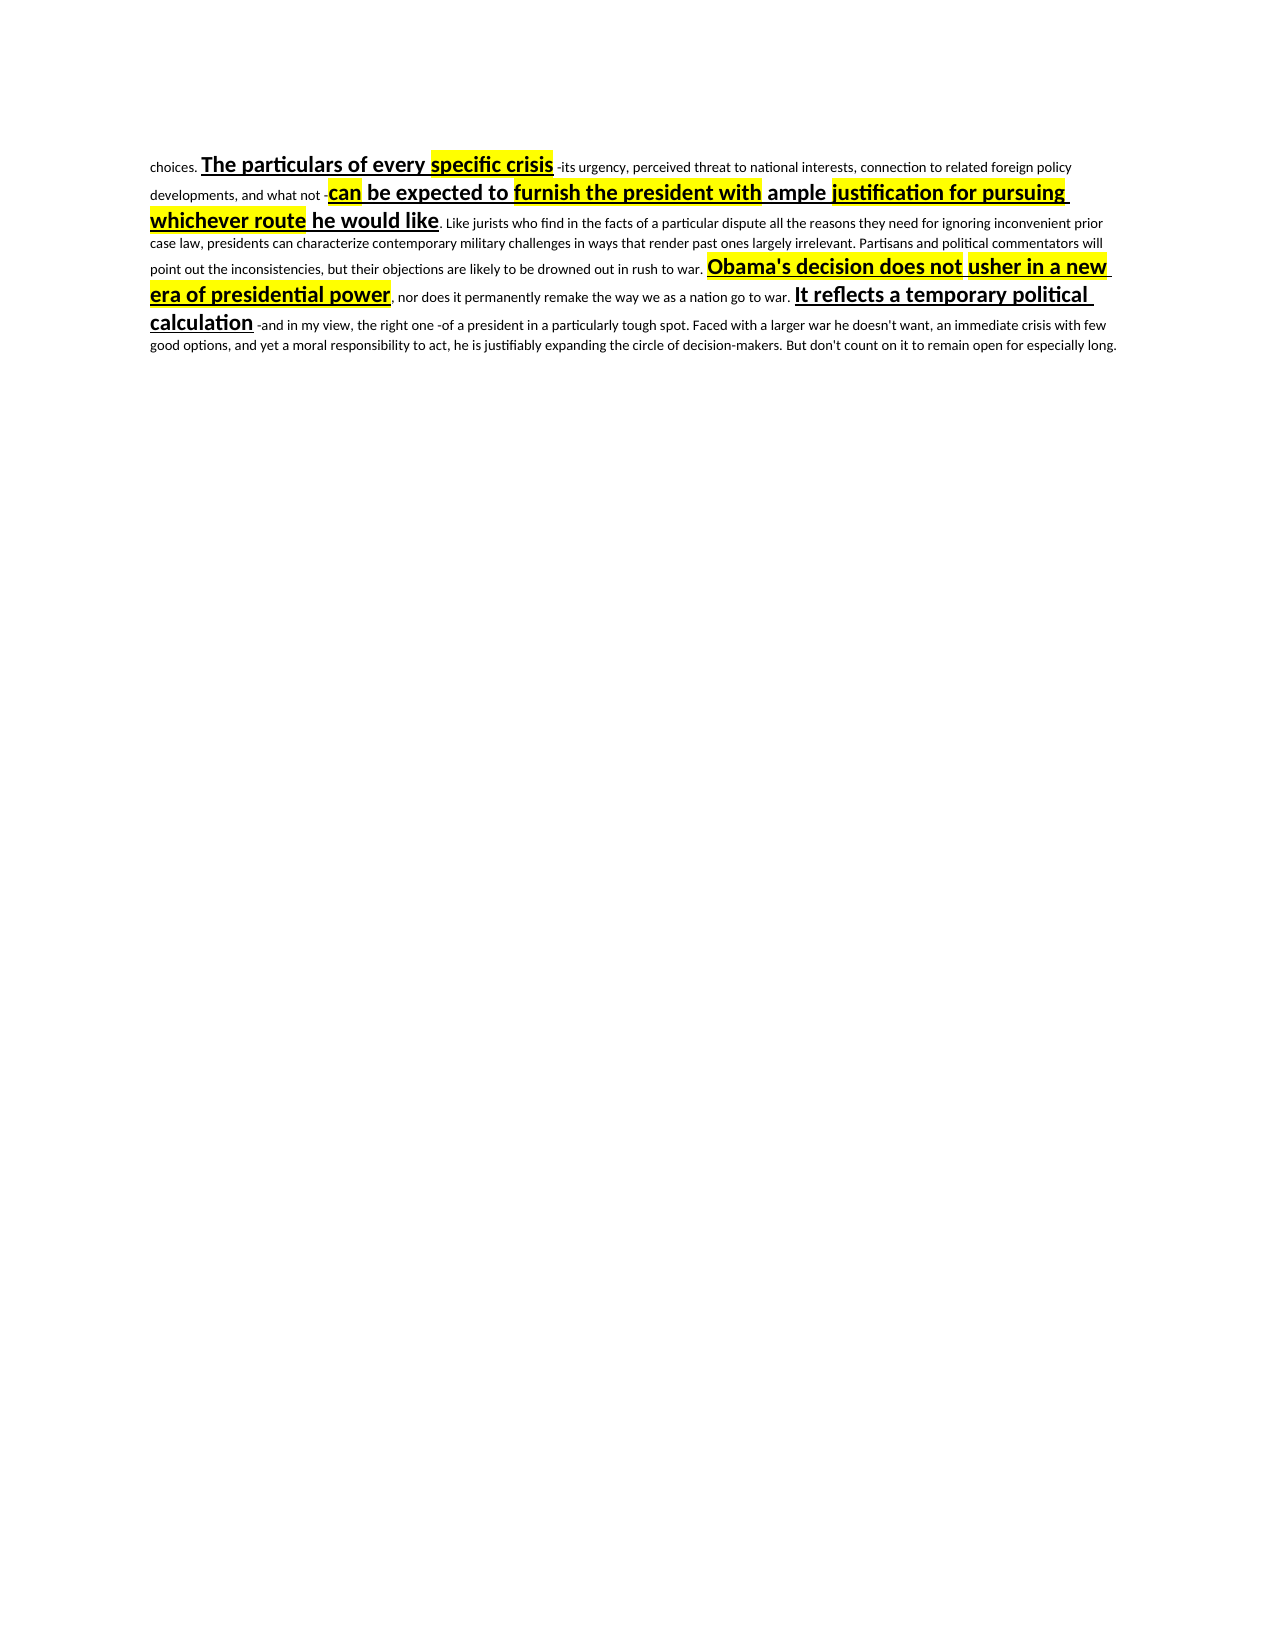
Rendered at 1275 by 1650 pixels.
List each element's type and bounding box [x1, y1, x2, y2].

text [150, 150, 1125, 354]
